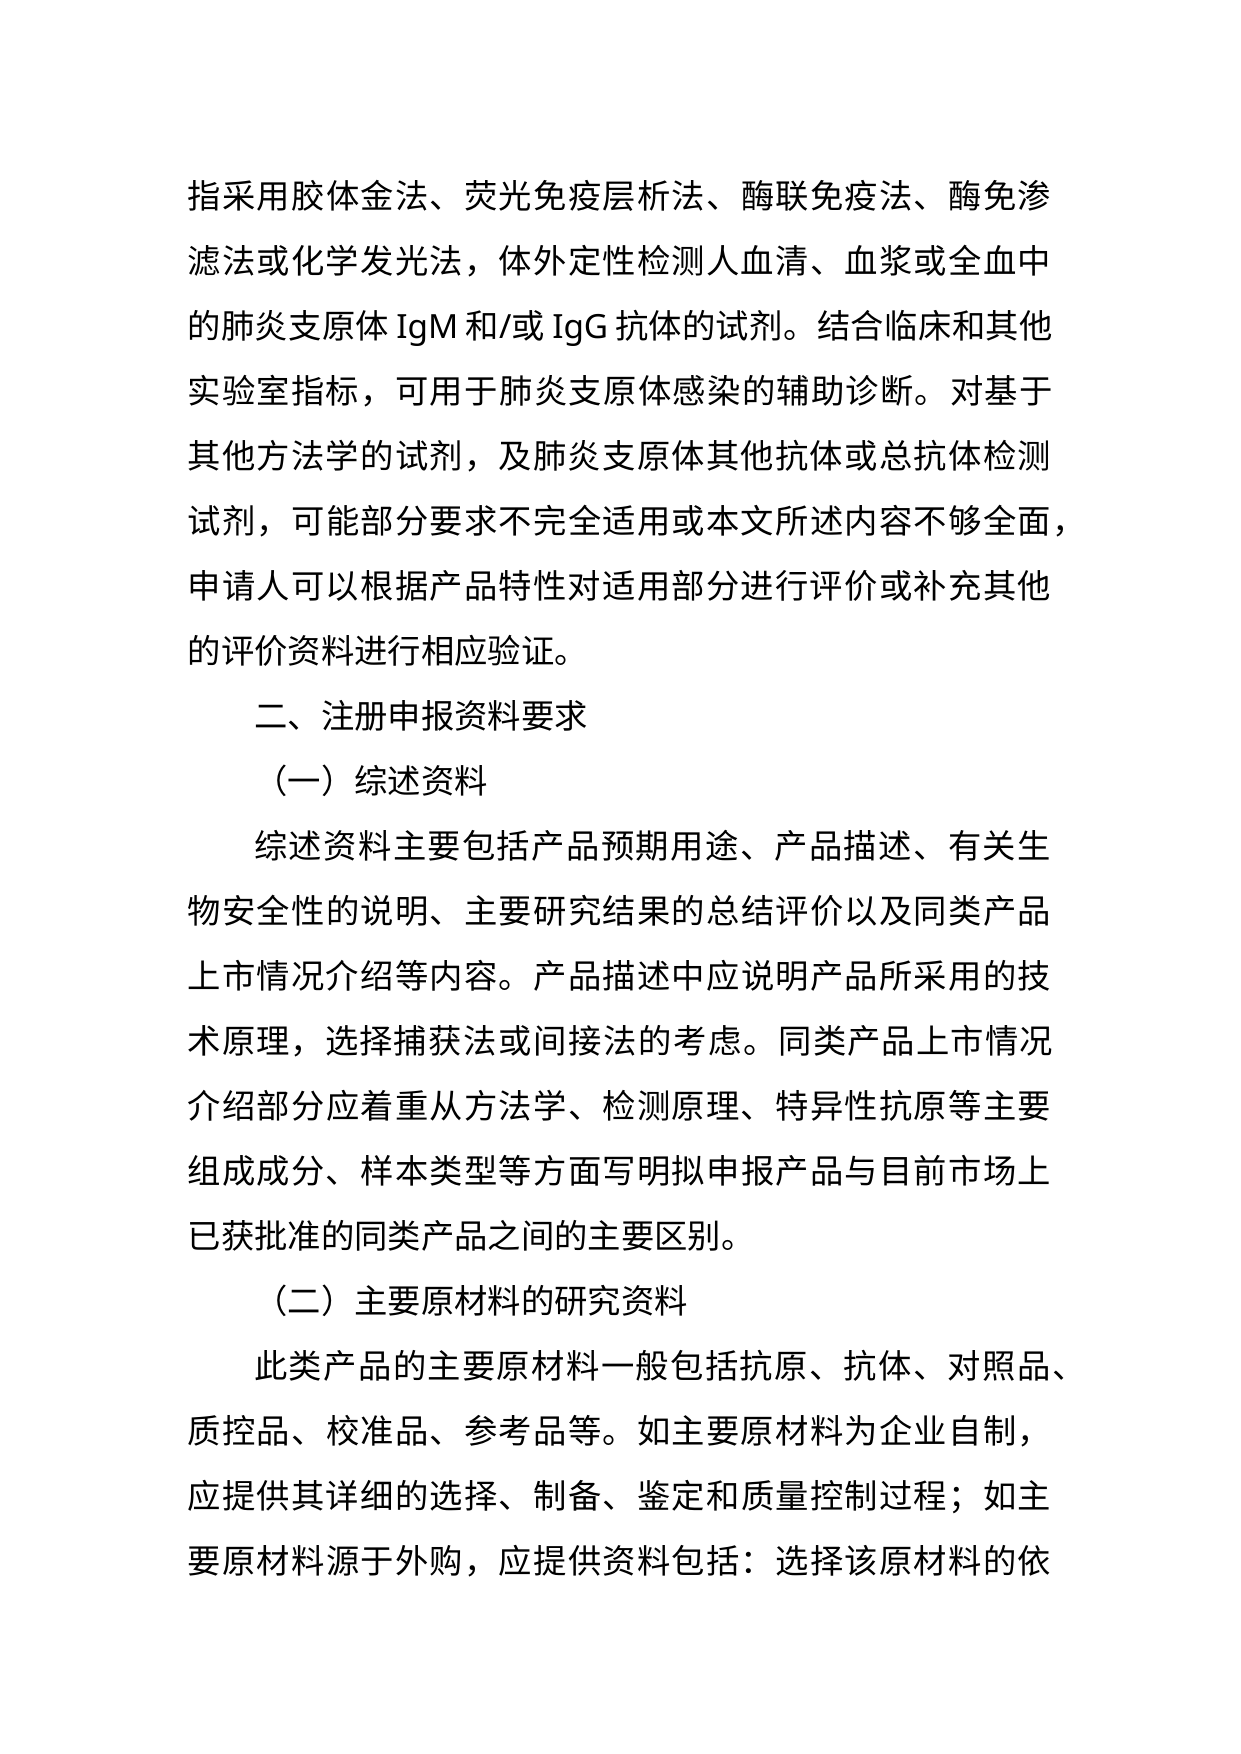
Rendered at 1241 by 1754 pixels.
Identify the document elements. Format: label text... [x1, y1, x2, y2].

text 二、注册申报资料要求 [187, 682, 1053, 747]
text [187, 162, 1053, 682]
text 综述资料主要包括产品预期用途、产品描述、有关生物安全性的说明、主要研究结果的总结评价以及同类产品上市情况介绍等内容。产品描述中应说明产品所采用的技术原理，选择捕获法或间接法的考虑。同类产品上市情况介绍部分应着重从方法学、检测原理、特异性抗原等主要组成成分、样本类型等方面写明拟申报产品与目前市场上已获批准的同类产品之间的主要区别。 [187, 812, 1053, 1267]
text （二）主要原材料的研究资料 [187, 1267, 1053, 1332]
text （一）综述资料 [187, 747, 1053, 812]
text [187, 1332, 1053, 1592]
